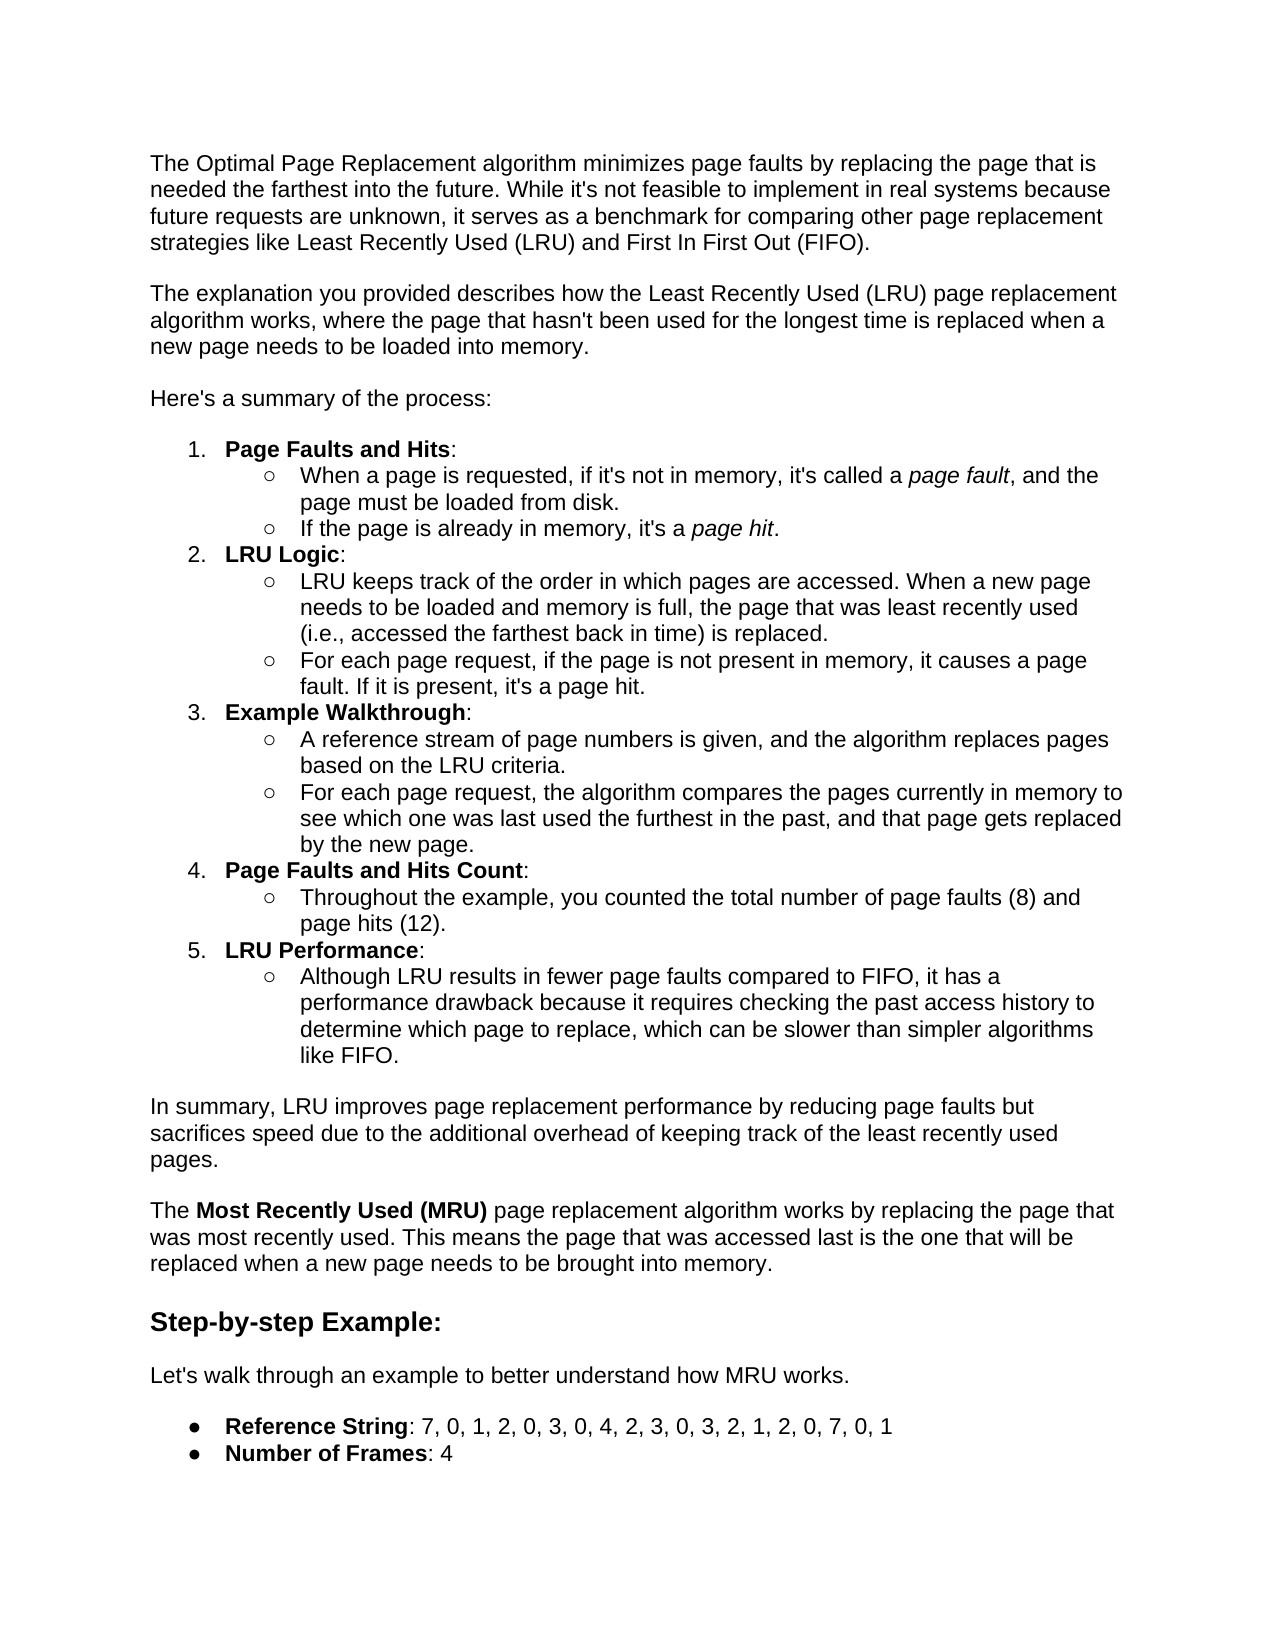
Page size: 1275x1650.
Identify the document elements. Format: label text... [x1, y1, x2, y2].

text The Optimal Page Replacement algorithm minimizes page faults by replacing the page that is needed the farthest into the future. While it's not feasible to implement in real systems because future requests are unknown, it serves as a benchmark for comparing other page replacement strategies like Least Recently Used (LRU) and First In First Out (FIFO). [150, 150, 1125, 255]
text The Most Recently Used (MRU) page replacement algorithm works by replacing the page that was most recently used. This means the page that was accessed last is the one that will be replaced when a new page needs to be brought into memory. [150, 1197, 1125, 1276]
text Here's a summary of the process: [150, 384, 1125, 411]
list Example Walkthrough: [187, 699, 1125, 726]
list If the page is already in memory, it's a page hit. [262, 515, 1125, 541]
text The explanation you provided describes how the Least Recently Used (LRU) page replacement algorithm works, where the page that hasn't been used for the longest time is replaced when a new page needs to be loaded into memory. [150, 280, 1125, 359]
text In summary, LRU improves page replacement performance by reducing page faults but sacrifices speed due to the additional overhead of keeping track of the least recently used pages. [150, 1093, 1125, 1172]
list Page Faults and Hits: [187, 436, 1125, 462]
text Let's walk through an example to better understand how MRU works. [150, 1362, 1125, 1388]
list LRU Performance: [187, 937, 1125, 963]
list Throughout the example, you counted the total number of page faults (8) and page hits (12). [262, 884, 1125, 937]
list LRU keeps track of the order in which pages are accessed. When a new page needs to be loaded and memory is full, the page that was least recently used (i.e., accessed the farthest back in time) is replaced. [262, 568, 1125, 647]
list Although LRU results in fewer page faults compared to FIFO, it has a performance drawback because it requires checking the past access history to determine which page to replace, which can be slower than simpler algorithms like FIFO. [262, 963, 1125, 1068]
subtitle Step-by-step Example: [150, 1306, 1125, 1337]
list When a page is requested, if it's not in memory, it's called a page fault, and the page must be loaded from disk. [262, 462, 1125, 515]
list Page Faults and Hits Count: [187, 857, 1125, 884]
list For each page request, the algorithm compares the pages currently in memory to see which one was last used the furthest in the past, and that page gets replaced by the new page. [262, 778, 1125, 857]
list For each page request, if the page is not present in memory, it causes a page fault. If it is present, it's a page hit. [262, 647, 1125, 699]
list Number of Frames: 4 [187, 1439, 1125, 1466]
list A reference stream of page numbers is given, and the algorithm replaces pages based on the LRU criteria. [262, 726, 1125, 778]
list Reference String: 7, 0, 1, 2, 0, 3, 0, 4, 2, 3, 0, 3, 2, 1, 2, 0, 7, 0, 1 [187, 1413, 1125, 1439]
list LRU Logic: [187, 541, 1125, 568]
